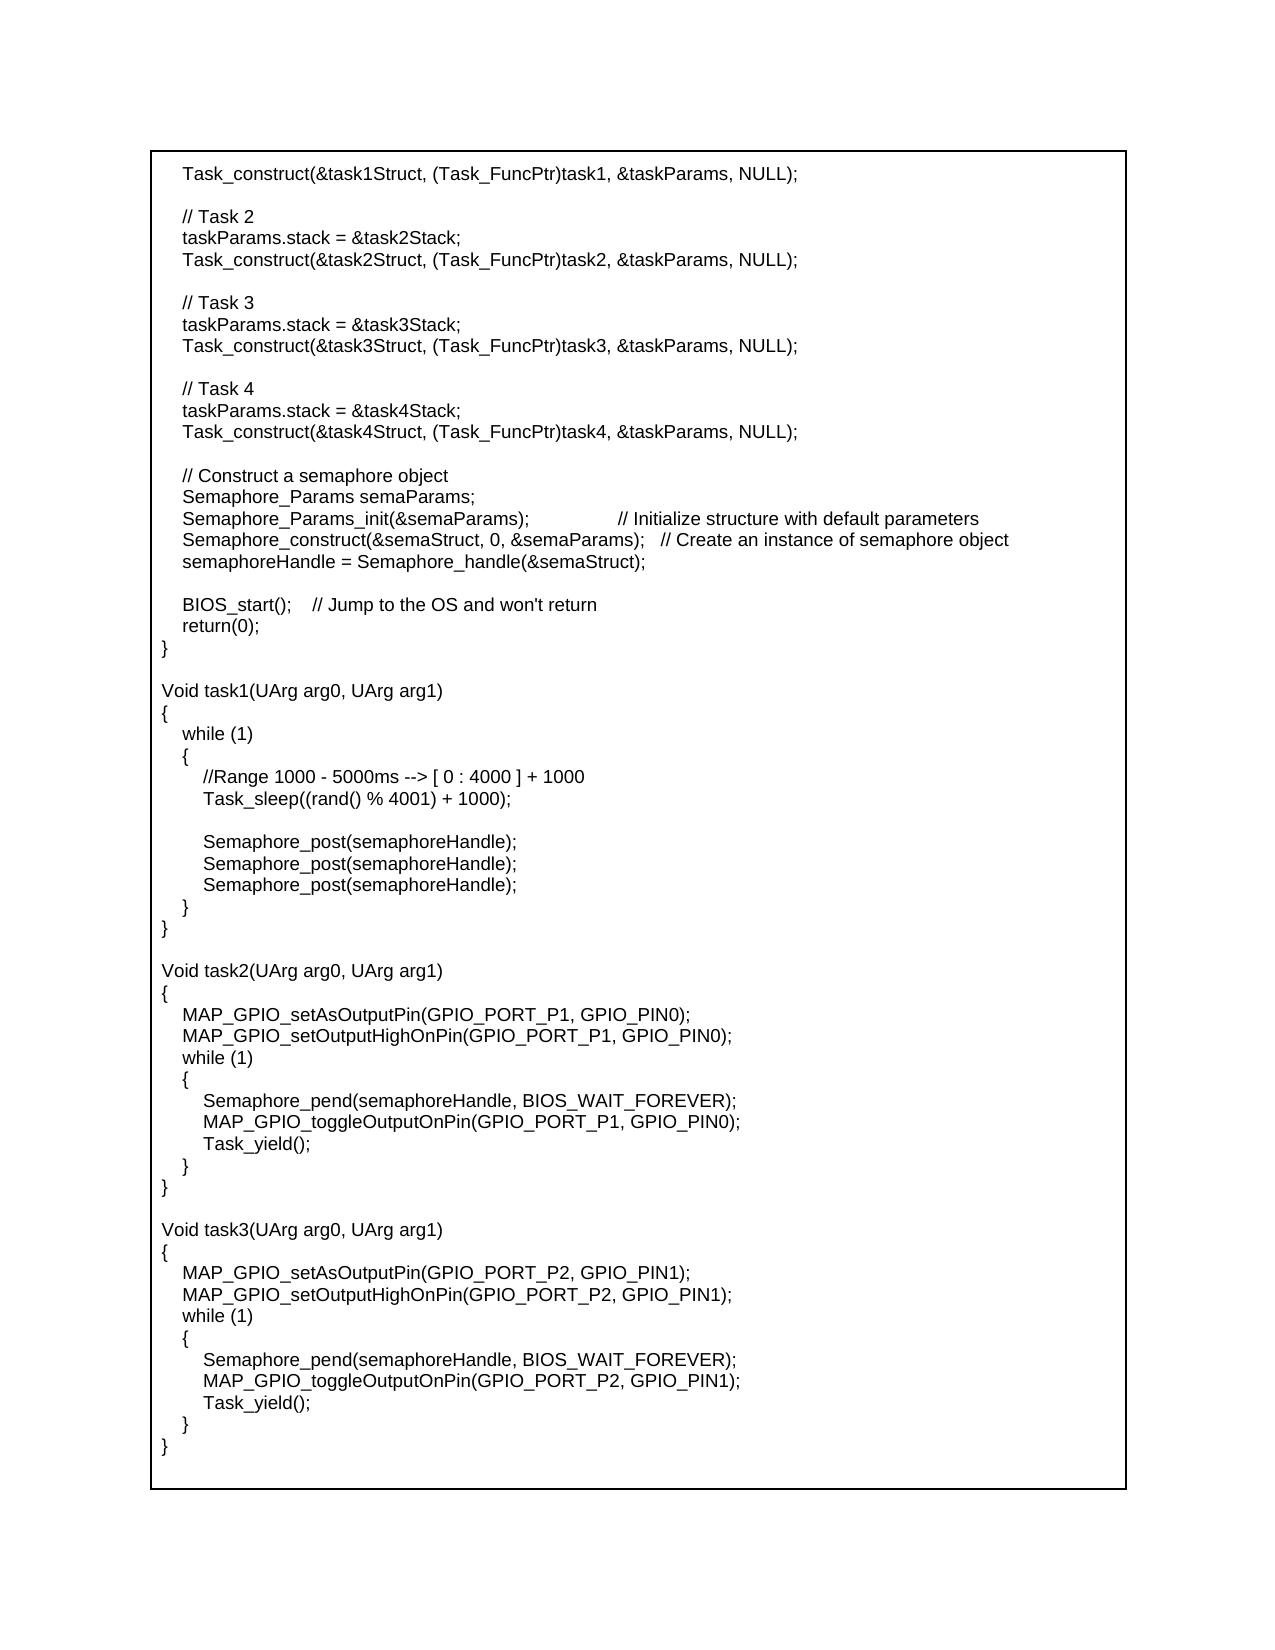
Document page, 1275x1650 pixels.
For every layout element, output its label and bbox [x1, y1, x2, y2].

table_cell [152, 152, 1125, 1488]
